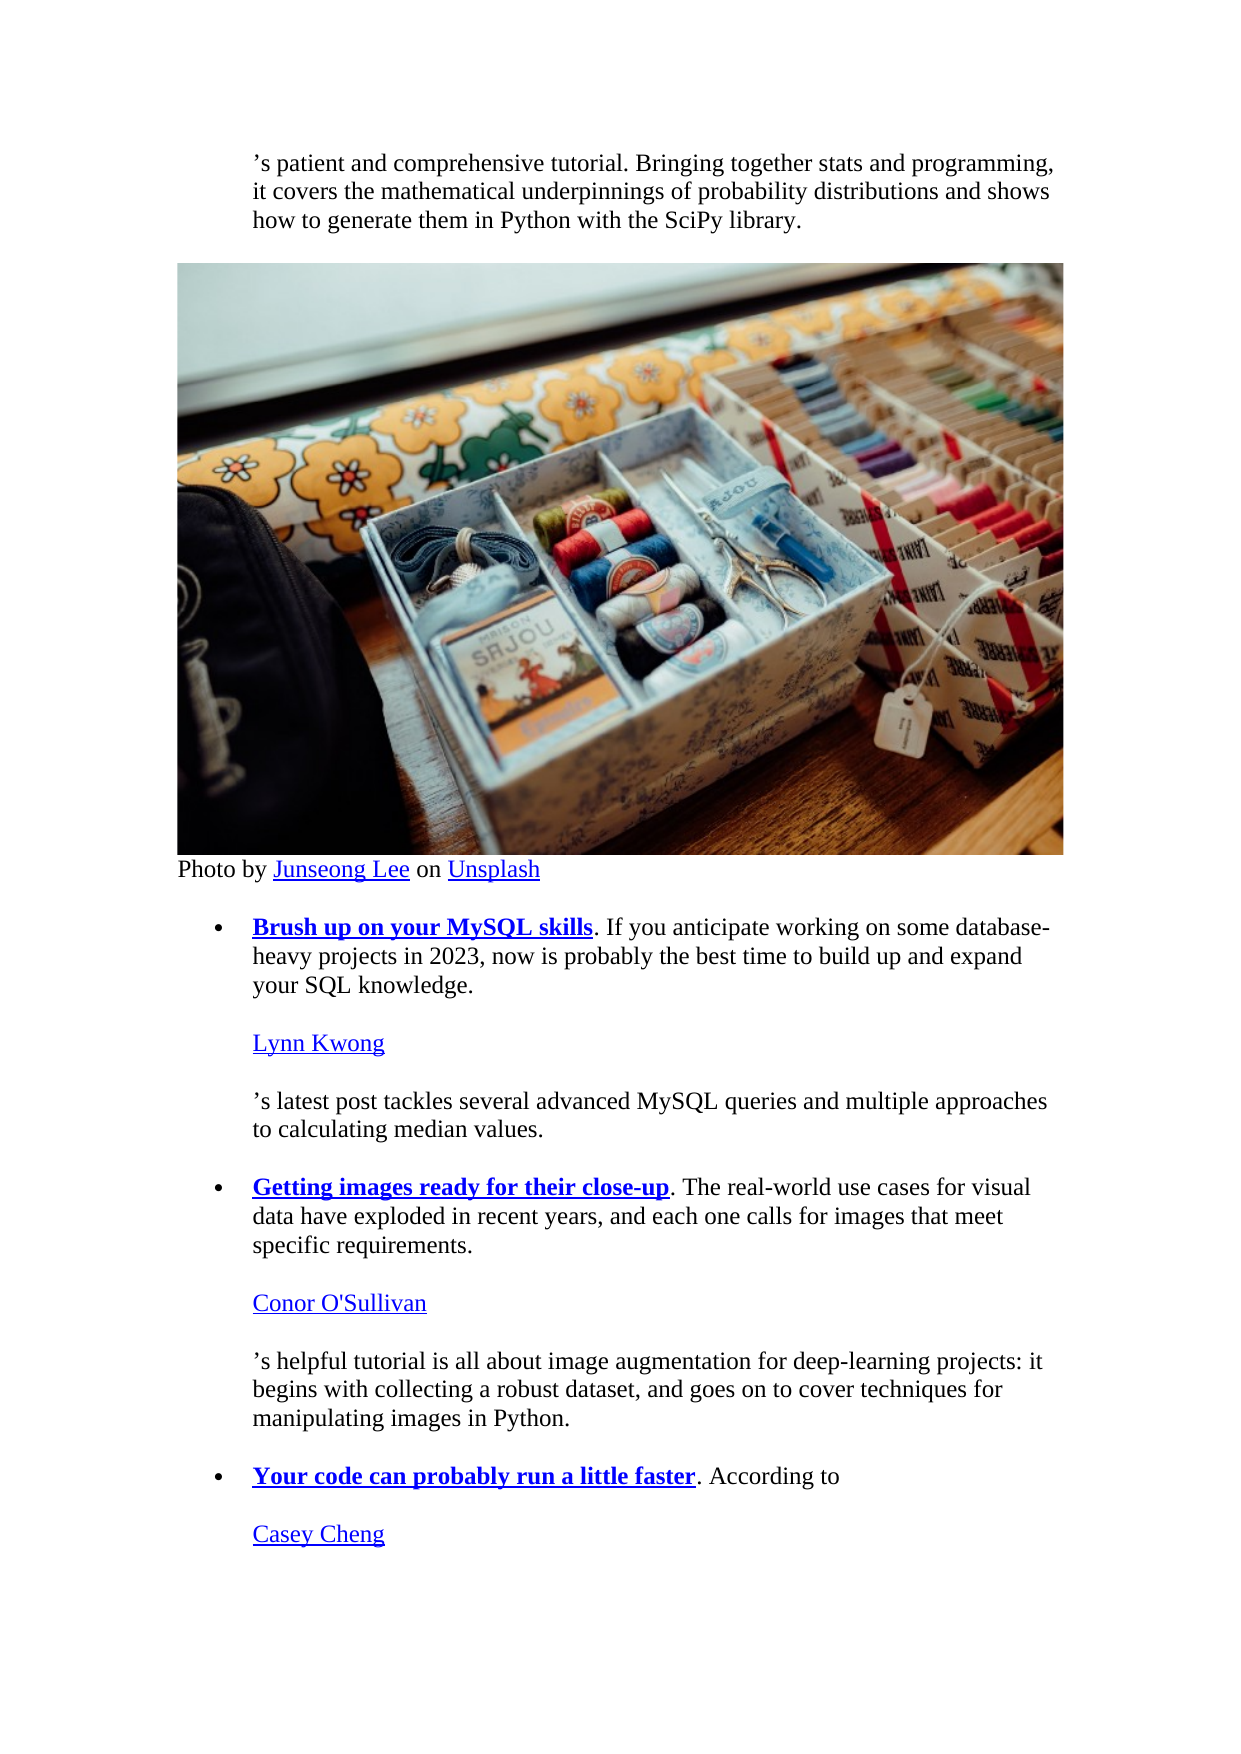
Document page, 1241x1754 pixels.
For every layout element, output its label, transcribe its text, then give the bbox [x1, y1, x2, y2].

list Brush up on your MySQL skills. If you anticipate working on some database-heavy projects in 2023, now is probably the best time to build up and expand your SQL knowledge. [215, 912, 1063, 999]
text Lynn Kwong [252, 1028, 1063, 1057]
text Photo by Junseong Lee on Unsplash [177, 855, 1063, 883]
list Getting images ready for their close-up. The real-world use cases for visual data have exploded in recent years, and each one calls for images that meet specific requirements. [215, 1172, 1063, 1259]
text ’s latest post tackles several advanced MySQL queries and multiple approaches to calculating median values. [252, 1086, 1063, 1143]
text Conor O'Sullivan [252, 1288, 1063, 1317]
list Your code can probably run a little faster. According to [215, 1461, 1063, 1490]
text ’s helpful tutorial is all about image augmentation for deep-learning projects: it begins with collecting a robust dataset, and goes on to cover techniques for manipulating images in Python. [252, 1346, 1063, 1432]
text ’s patient and comprehensive tutorial. Bringing together stats and programming, it covers the mathematical underpinnings of probability distributions and shows how to generate them in Python with the SciPy library. [252, 148, 1063, 234]
text Casey Cheng [252, 1519, 1063, 1548]
picture [177, 263, 1064, 855]
